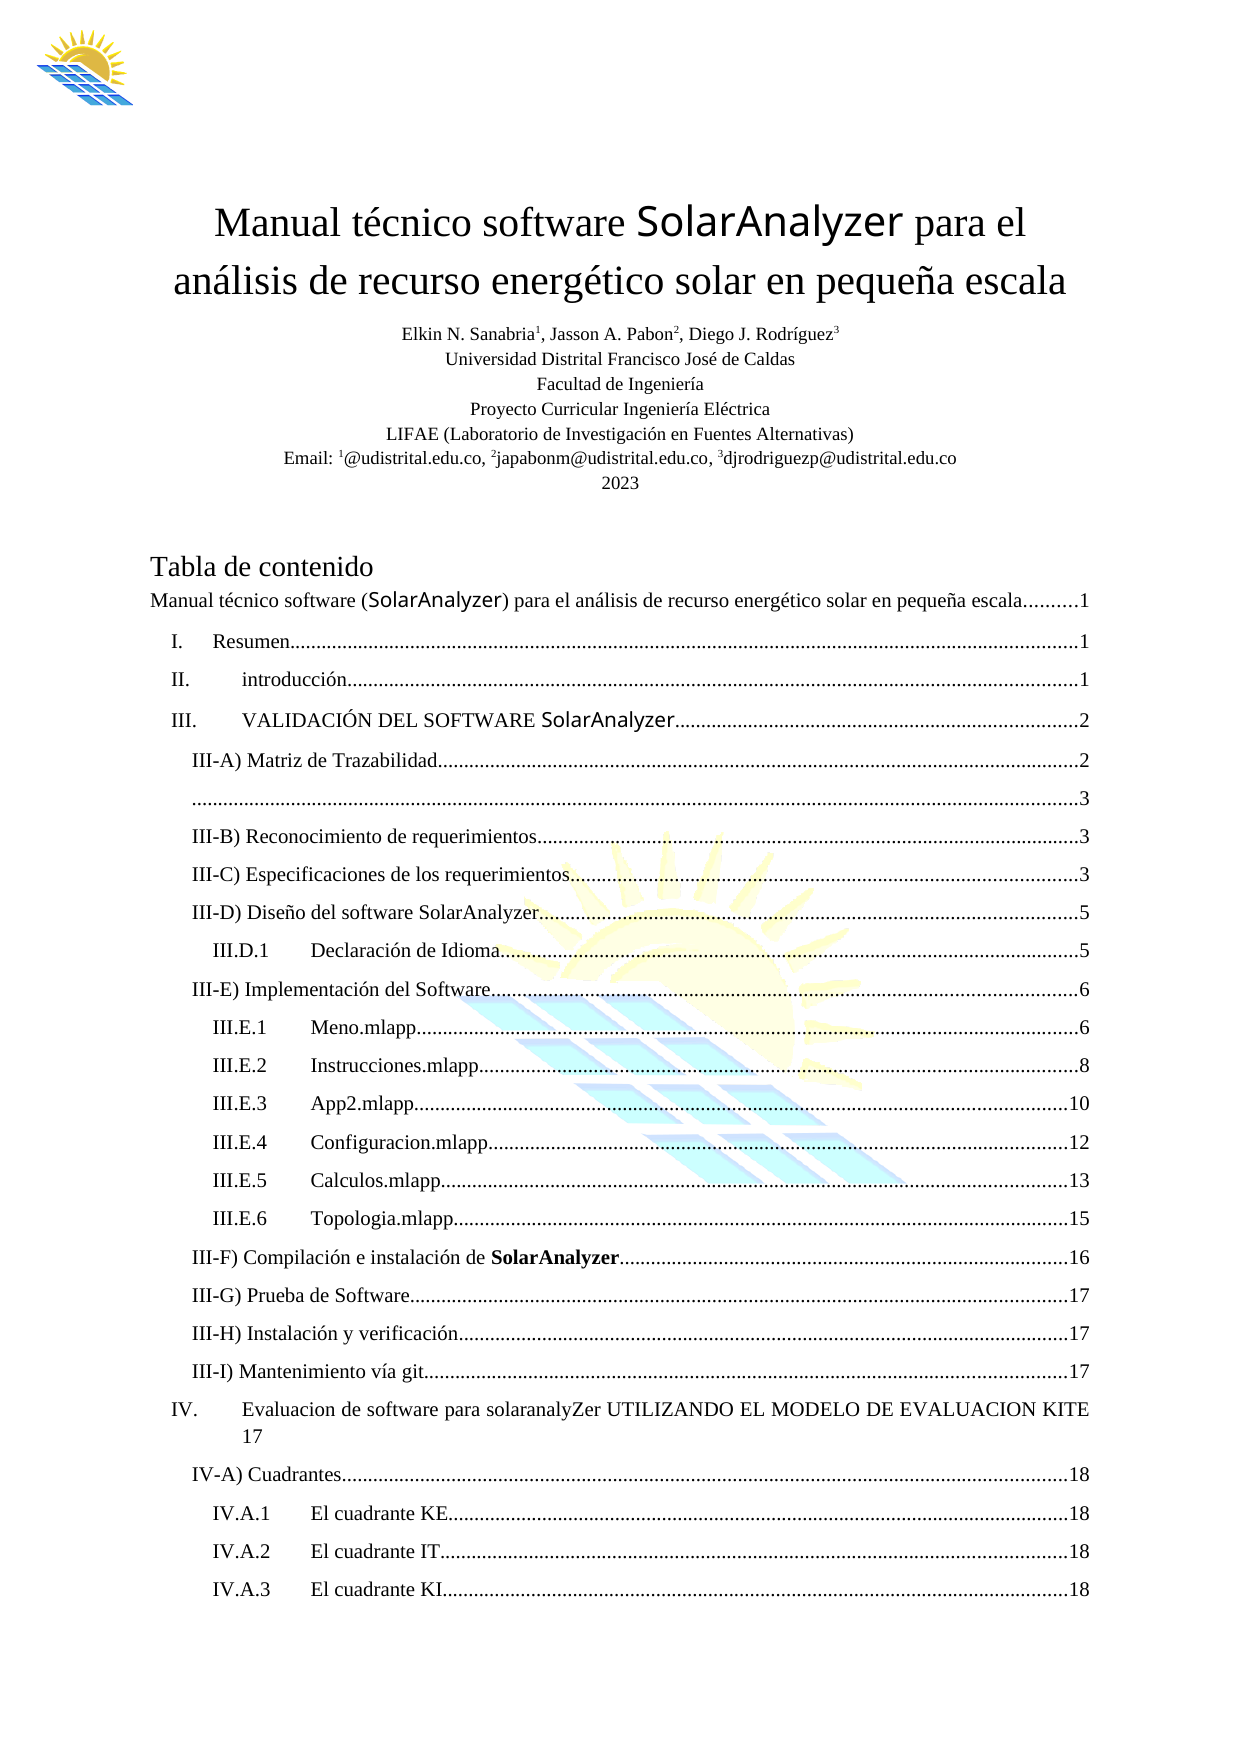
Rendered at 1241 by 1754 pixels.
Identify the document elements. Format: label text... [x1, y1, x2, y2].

picture [36, 22, 133, 119]
text Universidad Distrital Francisco José de Caldas [150, 348, 1090, 369]
text Elkin N. Sanabria1, Jasson A. Pabon2, Diego J. Rodríguez3 [150, 323, 1090, 345]
text 2023 [150, 472, 1090, 493]
text LIFAE (Laboratorio de Investigación en Fuentes Alternativas) [150, 422, 1090, 444]
text Proyecto Curricular Ingeniería Eléctrica [150, 398, 1090, 419]
subtitle Manual técnico software SolarAnalyzer para el análisis de recurso energético solar en pequeña escala [150, 192, 1090, 303]
text Email: 1@udistrital.edu.co, 2japabonm@udistrital.edu.co, 3djrodriguezp@udistrital.edu.co [150, 447, 1090, 469]
text Facultad de Ingeniería [150, 373, 1090, 394]
